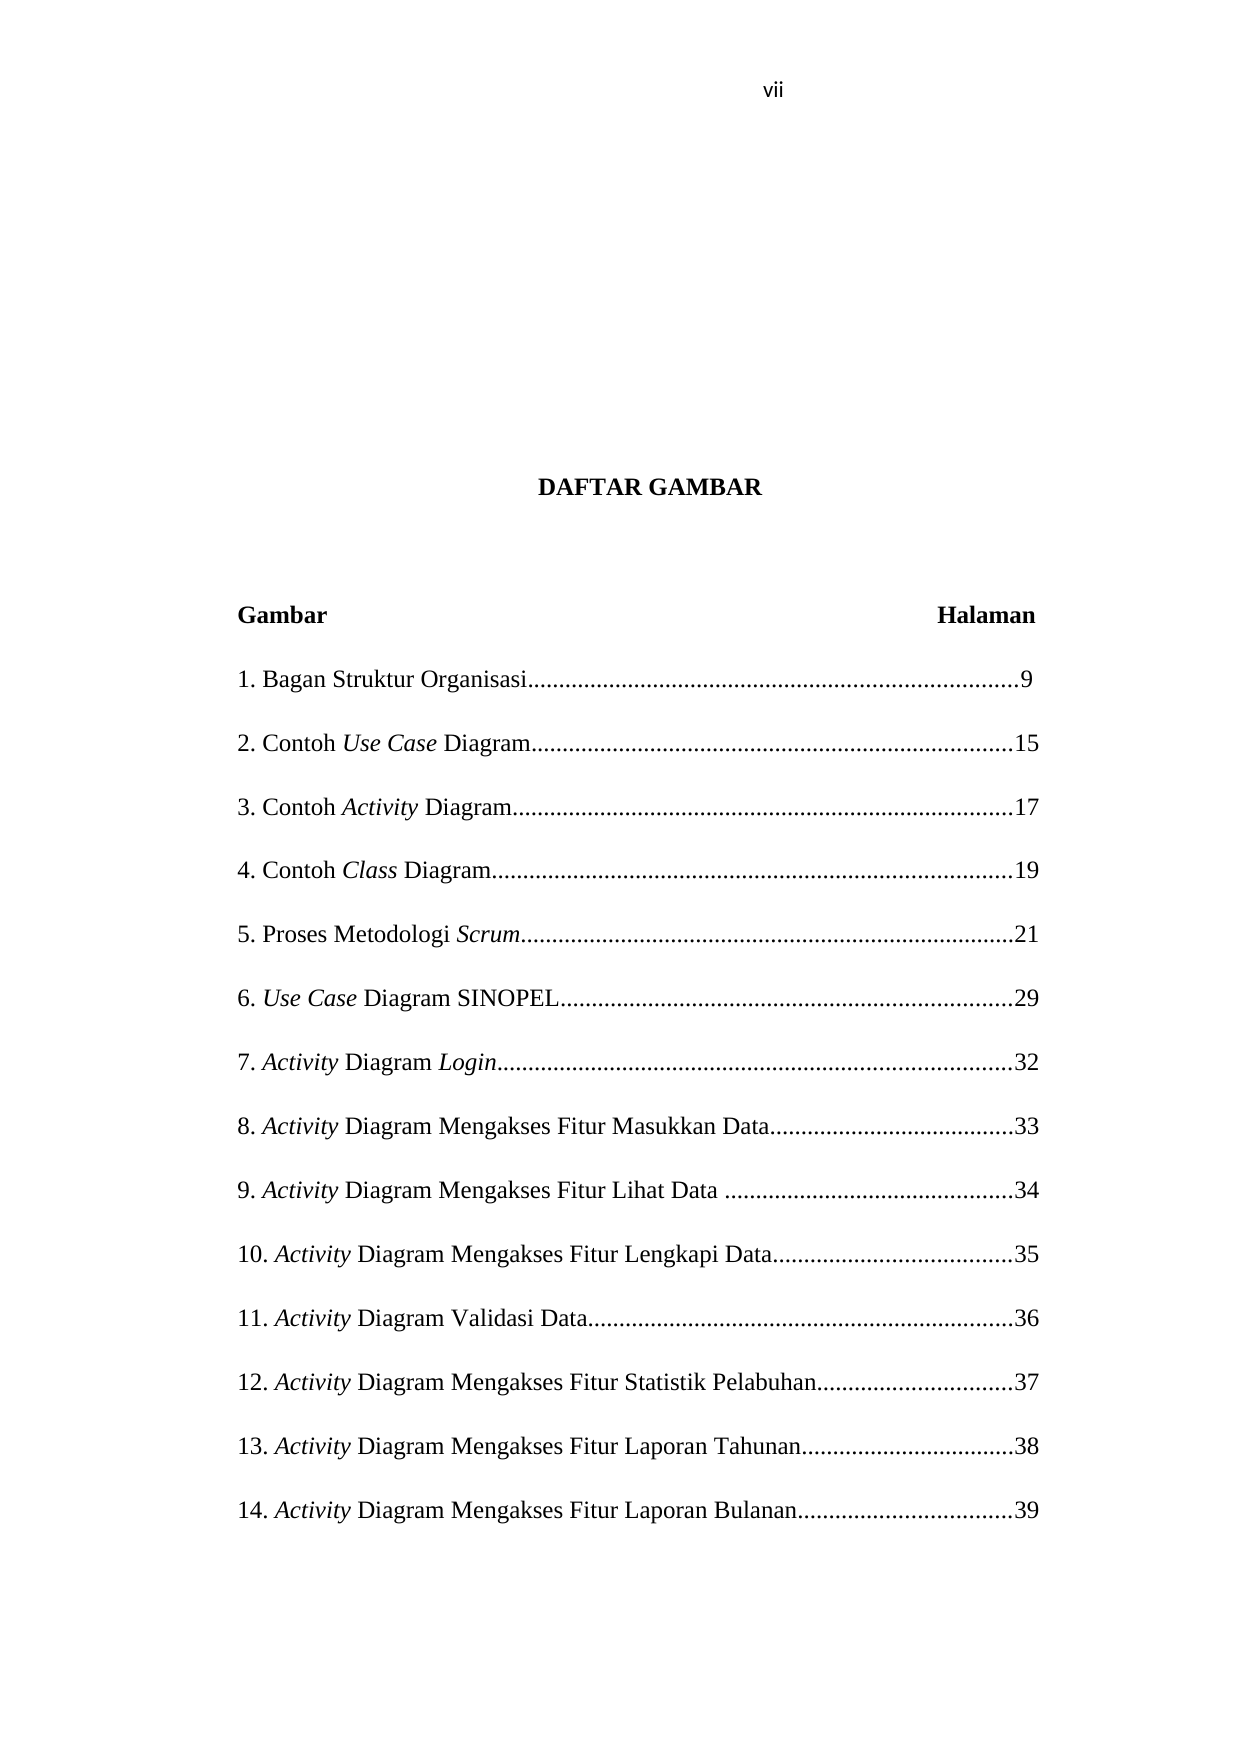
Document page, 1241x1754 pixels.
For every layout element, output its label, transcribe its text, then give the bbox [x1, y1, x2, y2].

text 14. Activity Diagram Mengakses Fitur Laporan Bulanan 39 [237, 1495, 1062, 1524]
text 3. Contoh Activity Diagram 17 [237, 792, 1062, 820]
text 11. Activity Diagram Validasi Data 36 [237, 1303, 1062, 1332]
text 12. Activity Diagram Mengakses Fitur Statistik Pelabuhan 37 [237, 1367, 1062, 1396]
text Gambar Halaman [237, 600, 1063, 628]
text 6. Use Case Diagram SINOPEL 29 [237, 983, 1062, 1012]
text 7. Activity Diagram Login. 32 [237, 1047, 1062, 1076]
text 8. Activity Diagram Mengakses Fitur Masukkan Data 33 [237, 1111, 1062, 1140]
text 9. Activity Diagram Mengakses Fitur Lihat Data 34 [237, 1175, 1062, 1204]
text 1. Bagan Struktur Organisasi. 9 [237, 664, 1062, 692]
text 2. Contoh Use Case Diagram. 15 [237, 728, 1062, 756]
text 4. Contoh Class Diagram 19 [237, 856, 1062, 884]
text 13. Activity Diagram Mengakses Fitur Laporan Tahunan 38 [237, 1431, 1062, 1460]
text DAFTAR GAMBAR [237, 472, 1063, 501]
text 10. Activity Diagram Mengakses Fitur Lengkapi Data 35 [237, 1239, 1062, 1268]
text 5. Proses Metodologi Scrum 21 [237, 919, 1062, 948]
